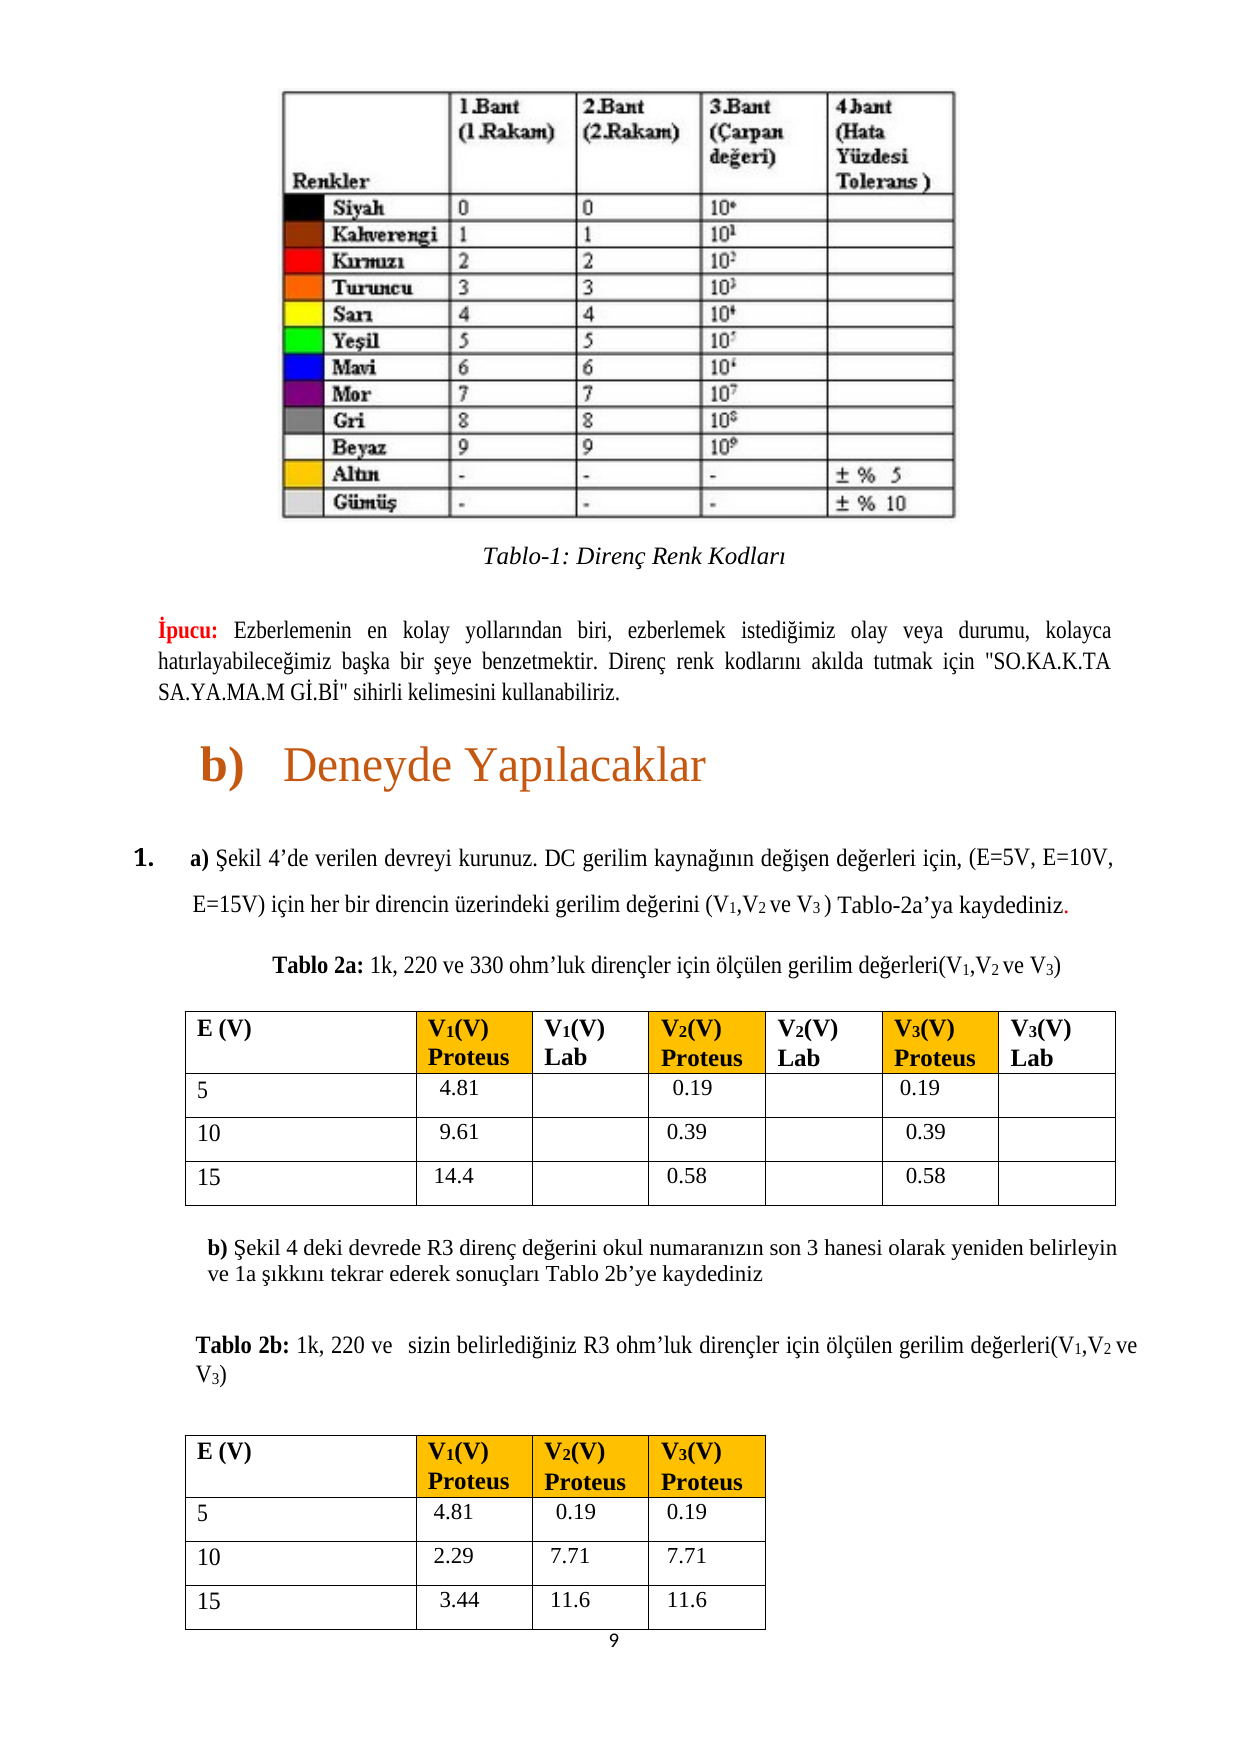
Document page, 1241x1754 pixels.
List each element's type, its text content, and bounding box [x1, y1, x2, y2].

table_header E (V) [186, 1012, 416, 1073]
table_cell [766, 1118, 882, 1161]
table_cell 2.29 [417, 1542, 532, 1584]
picture [277, 88, 960, 524]
table_cell 0.19 [883, 1074, 998, 1117]
table_cell 9.61 [417, 1118, 532, 1161]
list Deneyde Yapılacaklar [200, 734, 1137, 792]
table_cell [999, 1118, 1115, 1161]
table_header V2(V) Lab [766, 1012, 882, 1073]
table_cell 11.6 [533, 1586, 648, 1628]
table_cell 0.58 [883, 1162, 998, 1205]
table_cell 15 [186, 1162, 416, 1205]
table_cell 7.71 [533, 1542, 648, 1584]
table_cell 0.39 [649, 1118, 765, 1161]
table_cell 5 [186, 1498, 416, 1541]
table_cell [766, 1162, 882, 1205]
table_cell 14.4 [417, 1162, 532, 1205]
table_cell [999, 1162, 1115, 1205]
table_cell 4.81 [417, 1498, 532, 1541]
table_header V1(V) Proteus [417, 1012, 532, 1073]
table_cell 7.71 [649, 1542, 765, 1584]
table_header V2(V) Proteus [533, 1436, 648, 1497]
table_cell 15 [186, 1586, 416, 1628]
table_cell 11.6 [649, 1586, 765, 1628]
table_cell 3.44 [417, 1586, 532, 1628]
table_cell [533, 1162, 648, 1205]
table_cell 0.39 [883, 1118, 998, 1161]
text Tablo 2b: 1k, 220 ve sizin belirlediğiniz R3 ohm’luk dirençler için ölçülen gerilim değerleri(V1,V2 ve V3) [195, 1330, 1137, 1389]
table_header V3(V) Lab [999, 1012, 1115, 1073]
table_cell 0.19 [533, 1498, 648, 1541]
table_cell 0.19 [649, 1074, 765, 1117]
table_cell 10 [186, 1118, 416, 1161]
table_header V3(V) Proteus [649, 1436, 765, 1497]
table_cell [533, 1118, 648, 1161]
table_header V2(V) Proteus [649, 1012, 765, 1073]
table_header V1(V) Lab [533, 1012, 648, 1073]
table_header V1(V) Proteus [417, 1436, 532, 1497]
table_cell 0.58 [649, 1162, 765, 1205]
text İpucu: Ezberlemenin en kolay yollarından biri, ezberlemek istediğimiz olay veya durumu, kolayca hatırlayabileceğimiz başka bir şeye benzetmektir. Direnç renk kodlarını akılda tutmak için "SO.KA.K.TA SA.YA.MA.M Gİ.Bİ" sihirli kelimesini kullanabiliriz. [158, 615, 1112, 706]
table_cell [999, 1074, 1115, 1117]
table_cell [533, 1074, 648, 1117]
text b) Şekil 4 deki devrede R3 direnç değerini okul numaranızın son 3 hanesi olarak yeniden belirleyin ve 1a şıkkını tekrar ederek sonuçları Tablo 2b’ye kaydediniz [207, 1234, 1137, 1286]
text Tablo 2a: 1k, 220 ve 330 ohm’luk dirençler için ölçülen gerilim değerleri(V1,V2 ve V3) [195, 951, 1137, 981]
table_header V3(V) Proteus [883, 1012, 998, 1073]
table_cell 4.81 [417, 1074, 532, 1117]
table_cell 10 [186, 1542, 416, 1584]
table_cell 5 [186, 1074, 416, 1117]
table_cell [766, 1074, 882, 1117]
table_header E (V) [186, 1436, 416, 1497]
table_cell 0.19 [649, 1498, 765, 1541]
list a) Şekil 4’de verilen devreyi kurunuz. DC gerilim kaynağının değişen değerleri için, (E=5V, E=10V, E=15V) için her bir direncin üzerindeki gerilim değerini (V1,V2 ve V3 ) Tablo-2a’ya kaydediniz. [133, 840, 1113, 919]
